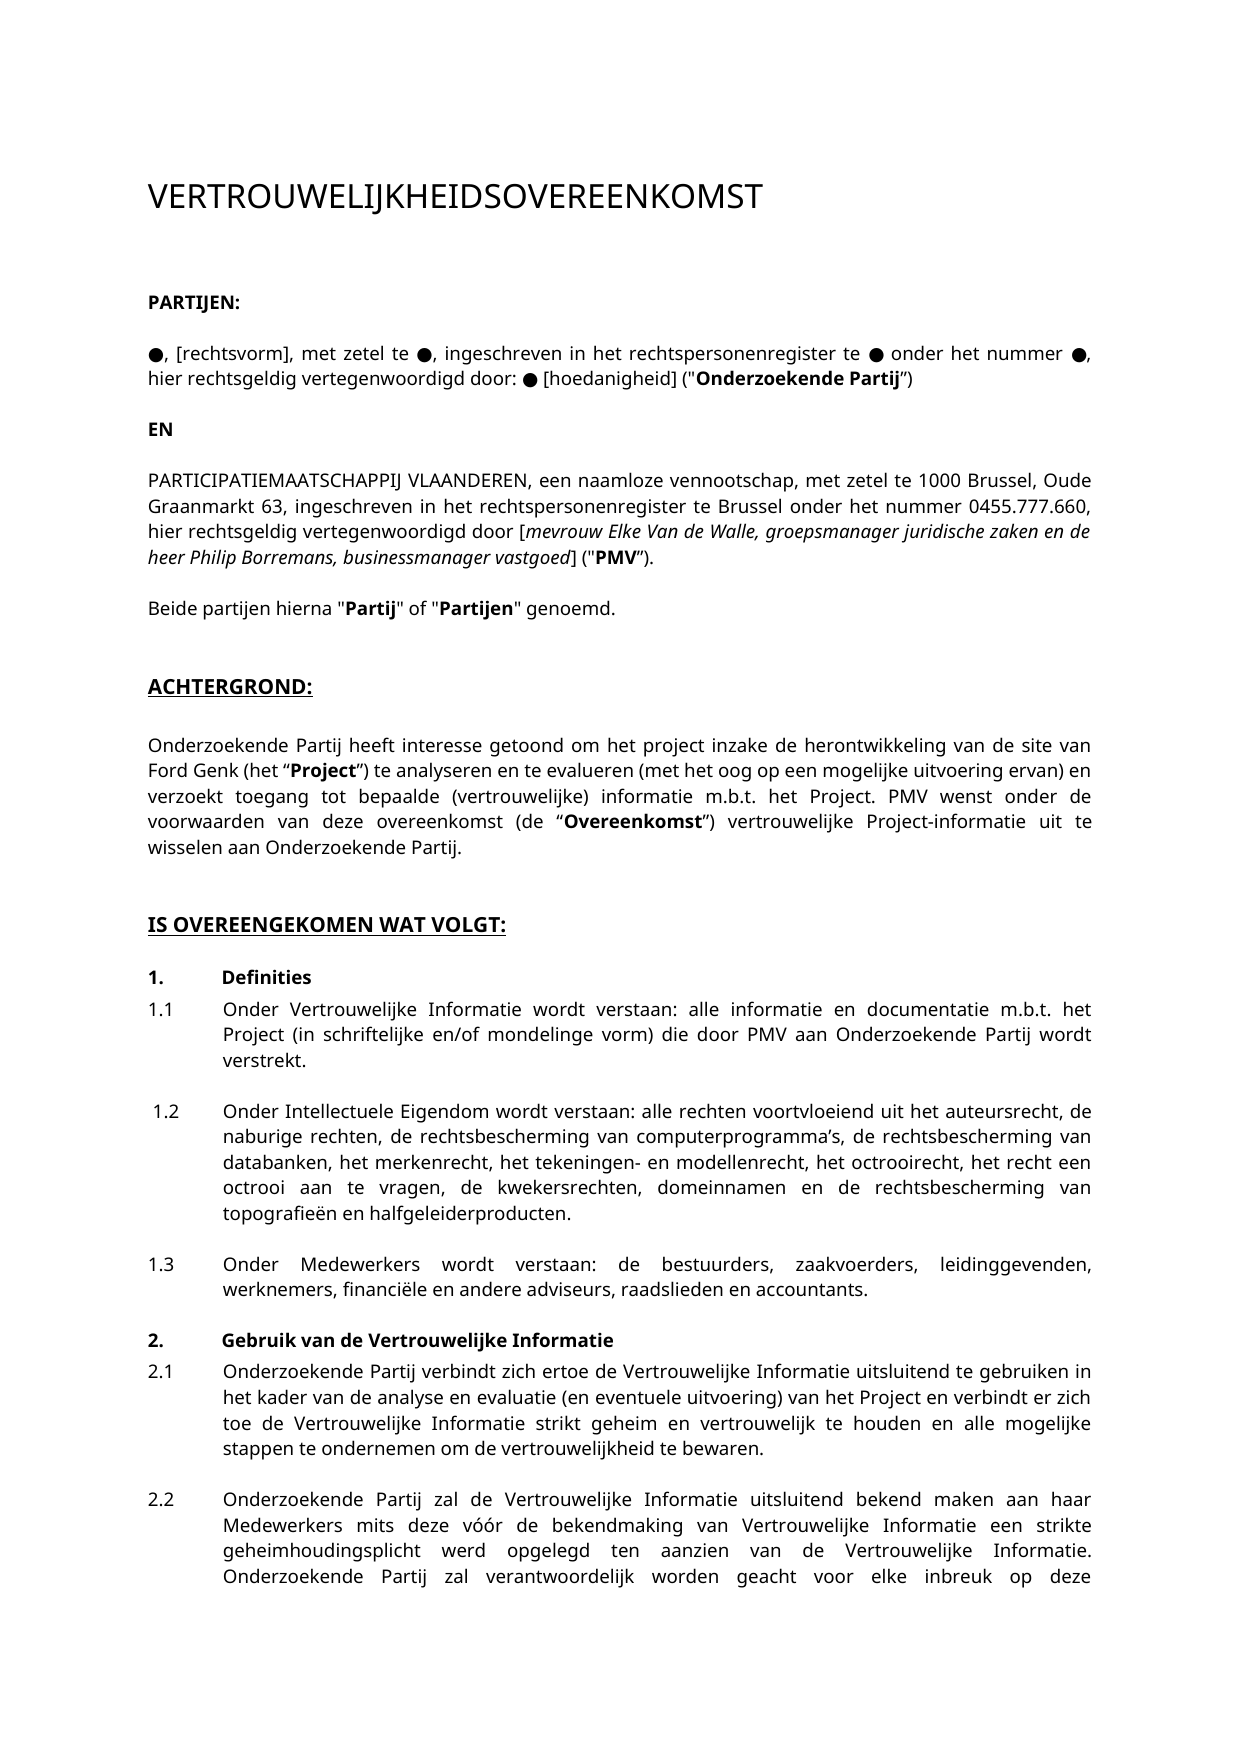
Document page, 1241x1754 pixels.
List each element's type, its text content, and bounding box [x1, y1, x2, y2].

text 1.3 Onder Medewerkers wordt verstaan: de bestuurders, zaakvoerders, leidinggevenden, werknemers, financiële en andere adviseurs, raadslieden en accountants. [148, 1251, 1093, 1302]
text 2.1 Onderzoekende Partij verbindt zich ertoe de Vertrouwelijke Informatie uitsluitend te gebruiken in het kader van de analyse en evaluatie (en eventuele uitvoering) van het Project en verbindt er zich toe de Vertrouwelijke Informatie strikt geheim en vertrouwelijk te houden en alle mogelijke stappen te ondernemen om de vertrouwelijkheid te bewaren. [148, 1359, 1093, 1461]
text ●, [rechtsvorm], met zetel te ●, ingeschreven in het rechtspersonenregister te ● onder het nummer ●, hier rechtsgeldig vertegenwoordigd door: ● [hoedanigheid] ("Onderzoekende Partij”) [148, 340, 1093, 391]
subtitle IS OVEREENGEKOMEN WAT VOLGT: [148, 911, 1093, 939]
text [148, 1486, 1093, 1588]
text PARTIJEN: [148, 289, 1093, 314]
text PARTICIPATIEMAATSCHAPPIJ VLAANDEREN, een naamloze vennootschap, met zetel te 1000 Brussel, Oude Graanmarkt 63, ingeschreven in het rechtspersonenregister te Brussel onder het nummer 0455.777.660, hier rechtsgeldig vertegenwoordigd door [mevrouw Elke Van de Walle, groepsmanager juridische zaken en de heer Philip Borremans, businessmanager vastgoed] ("PMV”). [148, 468, 1093, 570]
subtitle ACHTERGROND: [148, 672, 1093, 700]
text 1.2 Onder Intellectuele Eigendom wordt verstaan: alle rechten voortvloeiend uit het auteursrecht, de naburige rechten, de rechtsbescherming van computerprogramma’s, de rechtsbescherming van databanken, het merkenrecht, het tekeningen- en modellenrecht, het octrooirecht, het recht een octrooi aan te vragen, de kwekersrechten, domeinnamen en de rechtsbescherming van topografieën en halfgeleiderproducten. [148, 1098, 1093, 1226]
text EN [148, 417, 1093, 442]
subtitle 1. Definities [148, 964, 1093, 989]
text 1.1 Onder Vertrouwelijke Informatie wordt verstaan: alle informatie en documentatie m.b.t. het Project (in schriftelijke en/of mondelinge vorm) die door PMV aan Onderzoekende Partij wordt verstrekt. [148, 996, 1093, 1072]
subtitle 2. Gebruik van de Vertrouwelijke Informatie [148, 1327, 1093, 1353]
text Onderzoekende Partij heeft interesse getoond om het project inzake de herontwikkeling van de site van Ford Genk (het “Project”) te analyseren en te evalueren (met het oog op een mogelijke uitvoering ervan) en verzoekt toegang tot bepaalde (vertrouwelijke) informatie m.b.t. het Project. PMV wenst onder de voorwaarden van deze overeenkomst (de “Overeenkomst”) vertrouwelijke Project-informatie uit te wisselen aan Onderzoekende Partij. [148, 732, 1093, 859]
text Beide partijen hierna "Partij" of "Partijen" genoemd. [148, 595, 1093, 621]
subtitle VERTROUWELIJKHEIDSOVEREENKOMST [148, 173, 1093, 218]
